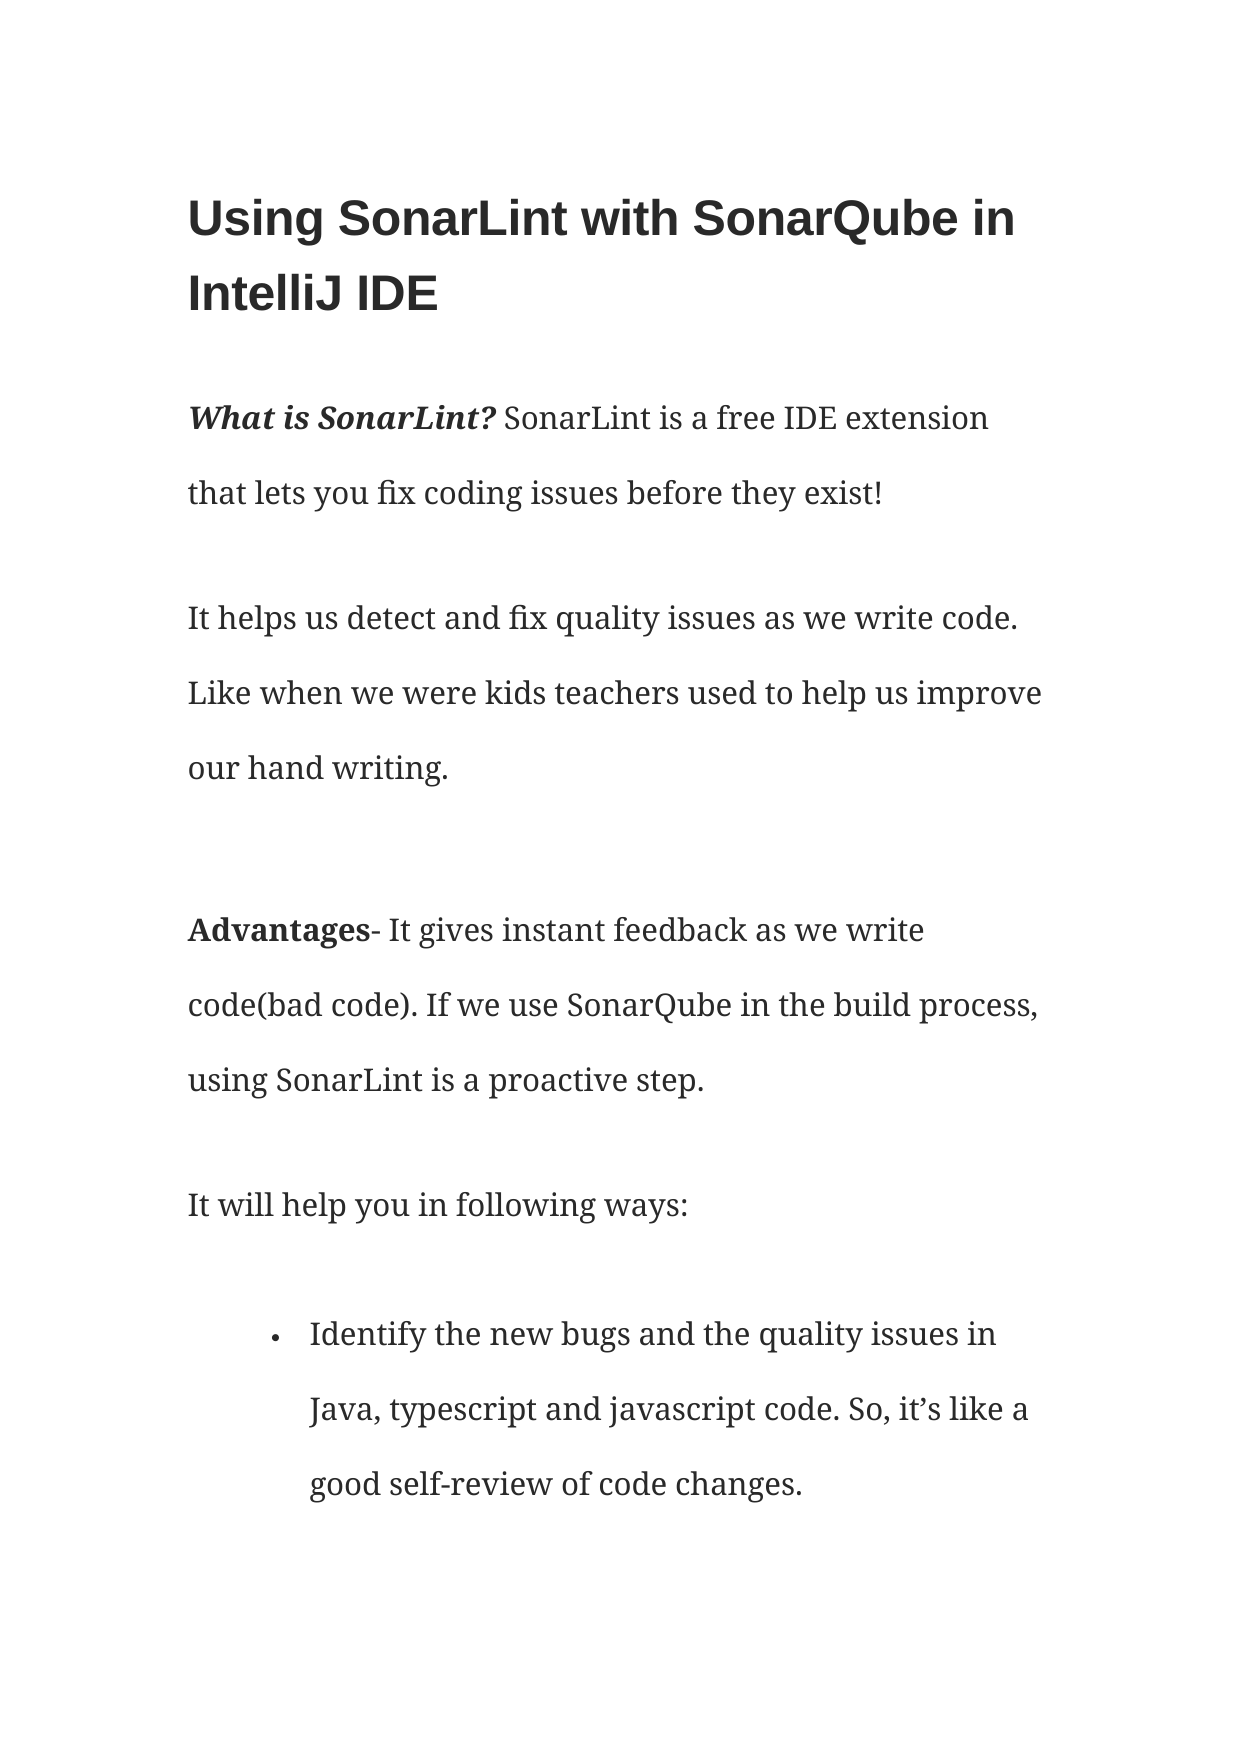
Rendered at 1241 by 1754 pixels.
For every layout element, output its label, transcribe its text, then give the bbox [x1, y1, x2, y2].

text Using SonarLint with SonarQube in IntelliJ IDE [187, 179, 1053, 329]
text Advantages- It gives instant feedback as we write code(bad code). If we use SonarQube in the build process, using SonarLint is a proactive step. [187, 892, 1053, 1117]
text It will help you in following ways: [187, 1167, 1053, 1242]
list Identify the new bugs and the quality issues in Java, typescript and javascript code. So, it’s like a good self-review of code changes. [272, 1296, 1053, 1521]
text What is SonarLint? SonarLint is a free IDE extension that lets you fix coding issues before they exist! [187, 379, 1053, 529]
text It helps us detect and fix quality issues as we write code. Like when we were kids teachers used to help us improve our hand writing. [187, 579, 1053, 804]
